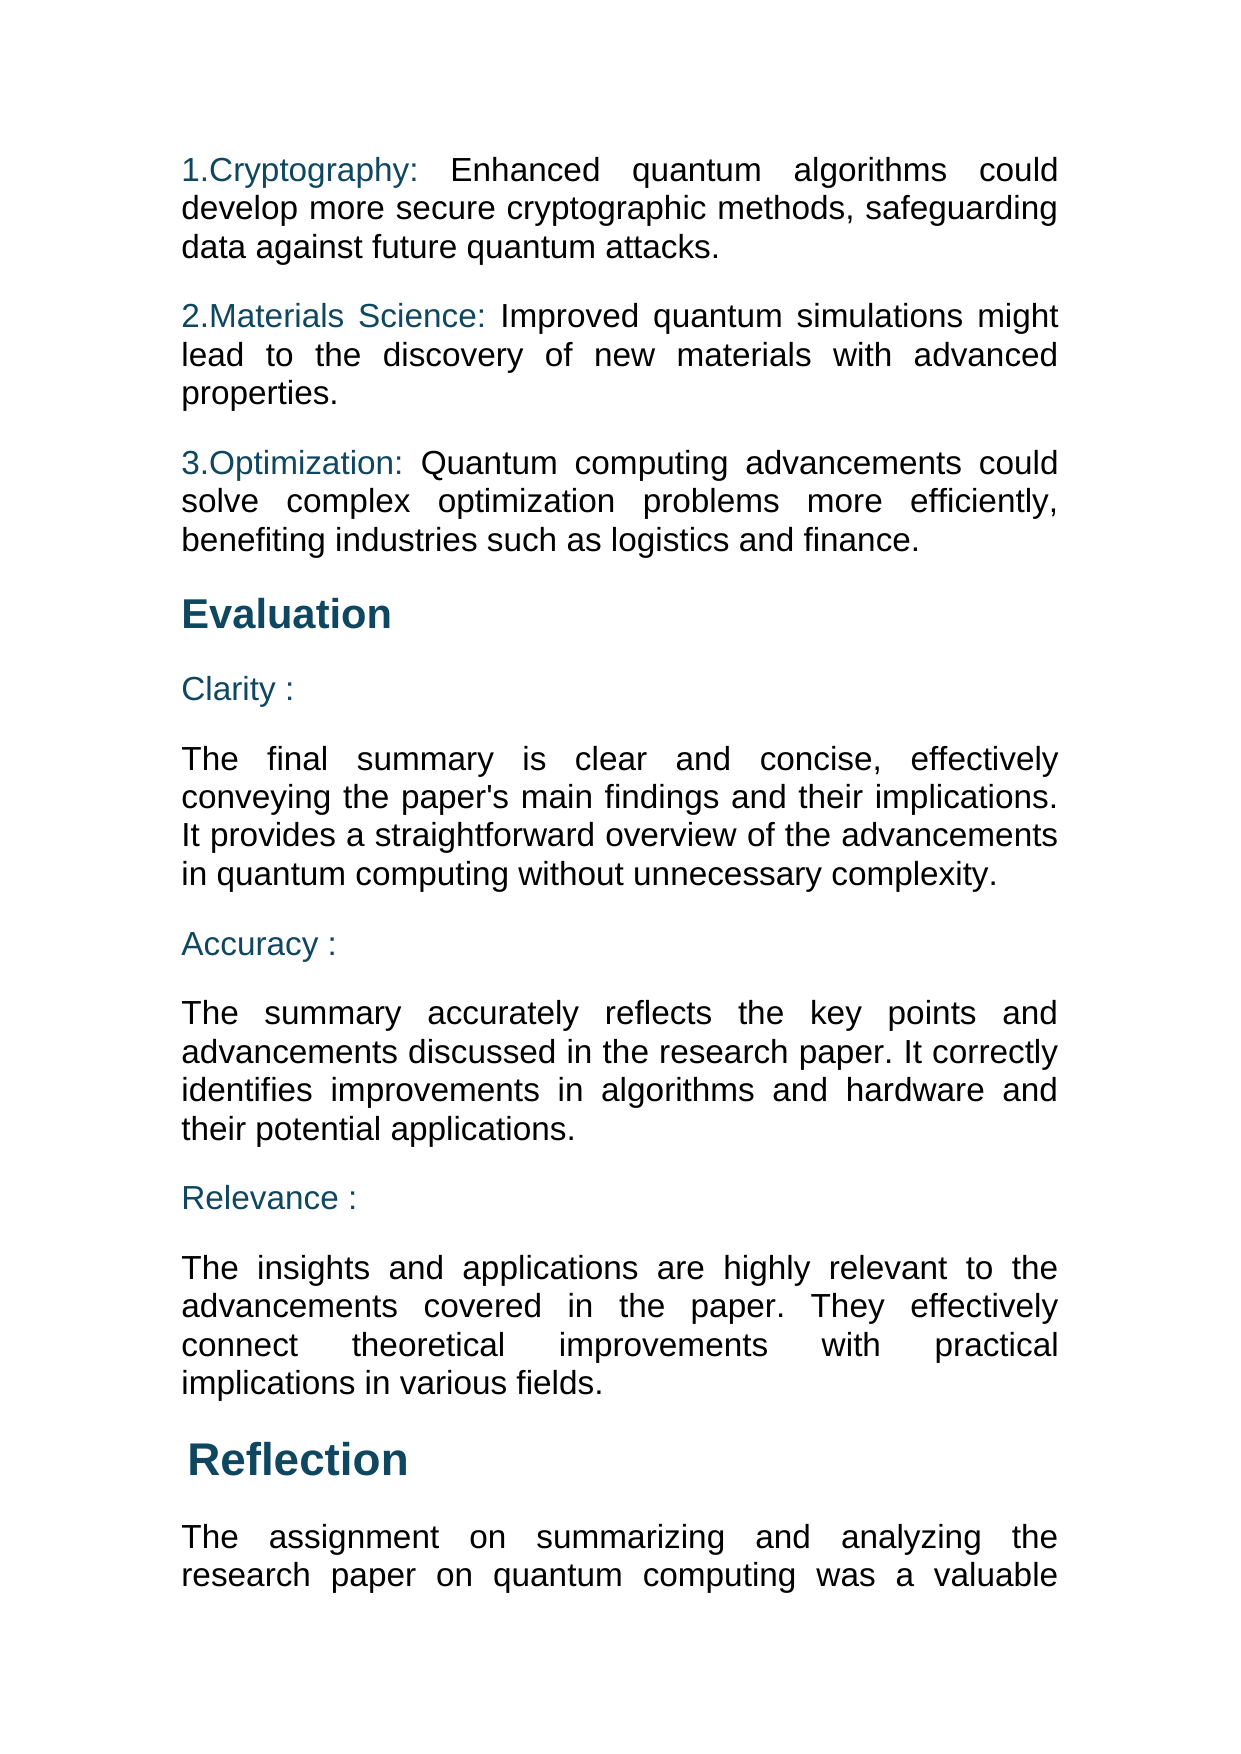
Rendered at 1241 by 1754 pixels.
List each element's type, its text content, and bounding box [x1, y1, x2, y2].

text Accuracy : [181, 923, 1059, 962]
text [181, 1517, 1059, 1594]
text The insights and applications are highly relevant to the advancements covered in the paper. They effectively connect theoretical improvements with practical implications in various fields. [181, 1248, 1059, 1402]
text The summary accurately reflects the key points and advancements discussed in the research paper. It correctly identifies improvements in algorithms and hardware and their potential applications. [181, 993, 1059, 1147]
text 1.Cryptography: Enhanced quantum algorithms could develop more secure cryptographic methods, safeguarding data against future quantum attacks. [181, 150, 1059, 265]
text 2.Materials Science: Improved quantum simulations might lead to the discovery of new materials with advanced properties. [181, 297, 1059, 412]
text 3.Optimization: Quantum computing advancements could solve complex optimization problems more efficiently, benefiting industries such as logistics and finance. [181, 443, 1059, 558]
text Clarity : [181, 669, 1059, 707]
text Evaluation [181, 590, 1059, 638]
text Reflection [150, 1433, 1059, 1486]
text The final summary is clear and concise, effectively conveying the paper's main findings and their implications. It provides a straightforward overview of the advancements in quantum computing without unnecessary complexity. [181, 738, 1059, 892]
text Relevance : [181, 1178, 1059, 1217]
